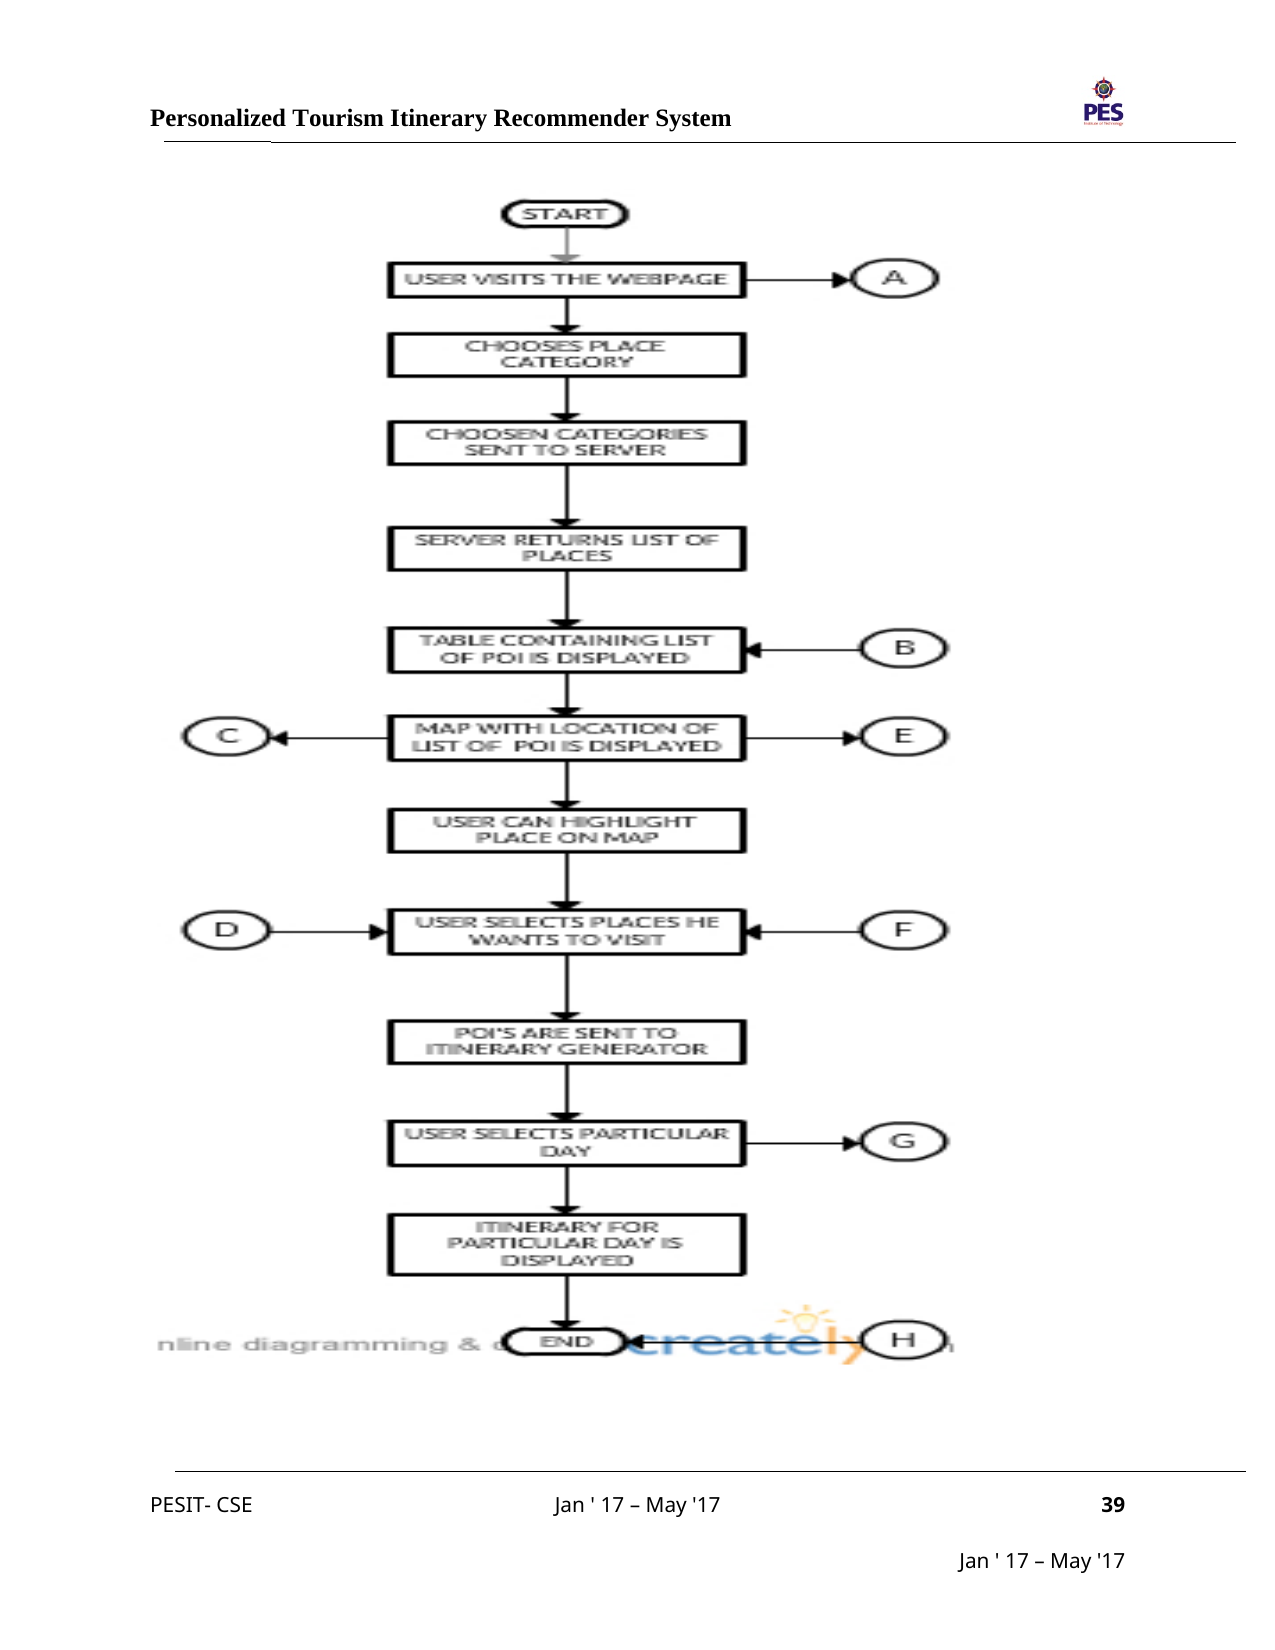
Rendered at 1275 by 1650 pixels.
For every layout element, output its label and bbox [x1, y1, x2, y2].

picture [1081, 75, 1125, 127]
picture [157, 189, 976, 1372]
